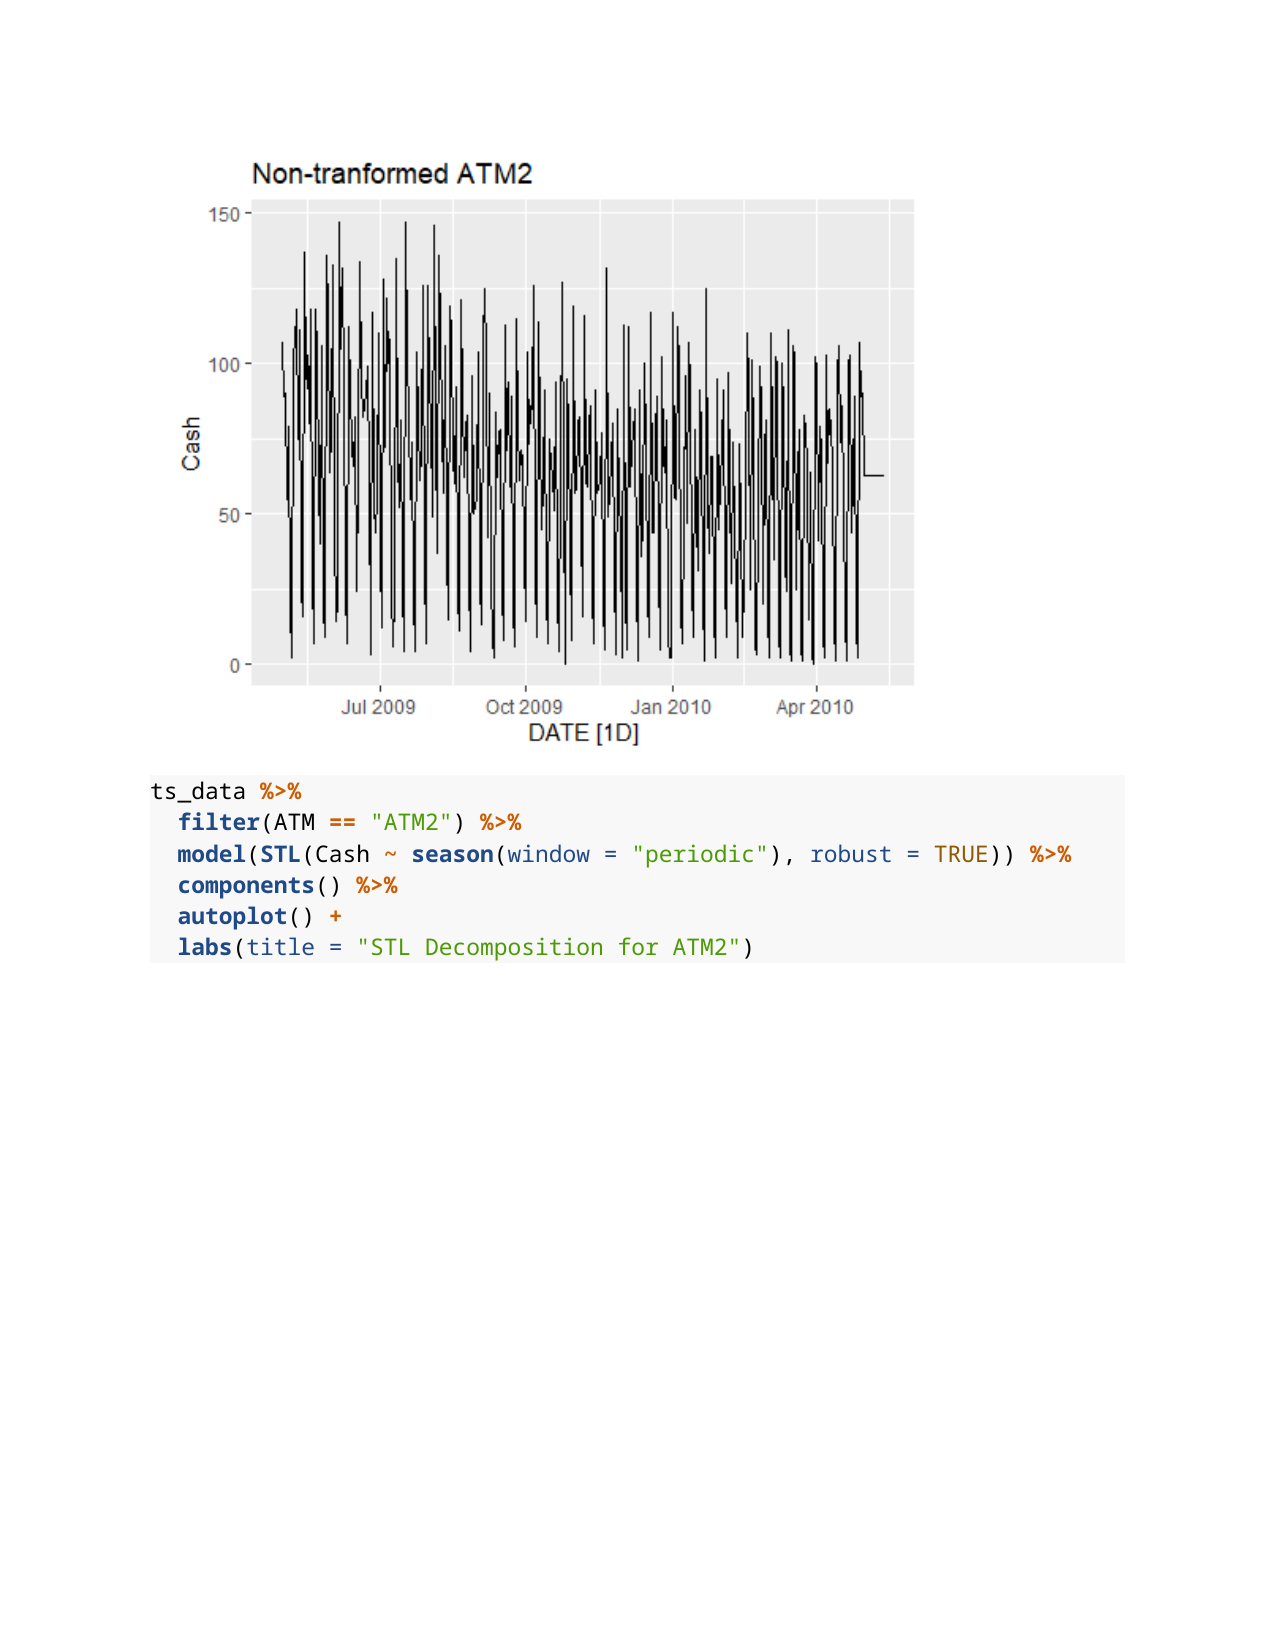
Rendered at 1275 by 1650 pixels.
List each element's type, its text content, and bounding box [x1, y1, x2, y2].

text ts_data %>% filter(ATM == "ATM2") %>% model(STL(Cash ~ season(window = "periodic"), robust = TRUE)) %>% components() %>% autoplot() + labs(title = "STL Decomposition for ATM2") [301, 775, 1125, 963]
picture [168, 150, 927, 757]
